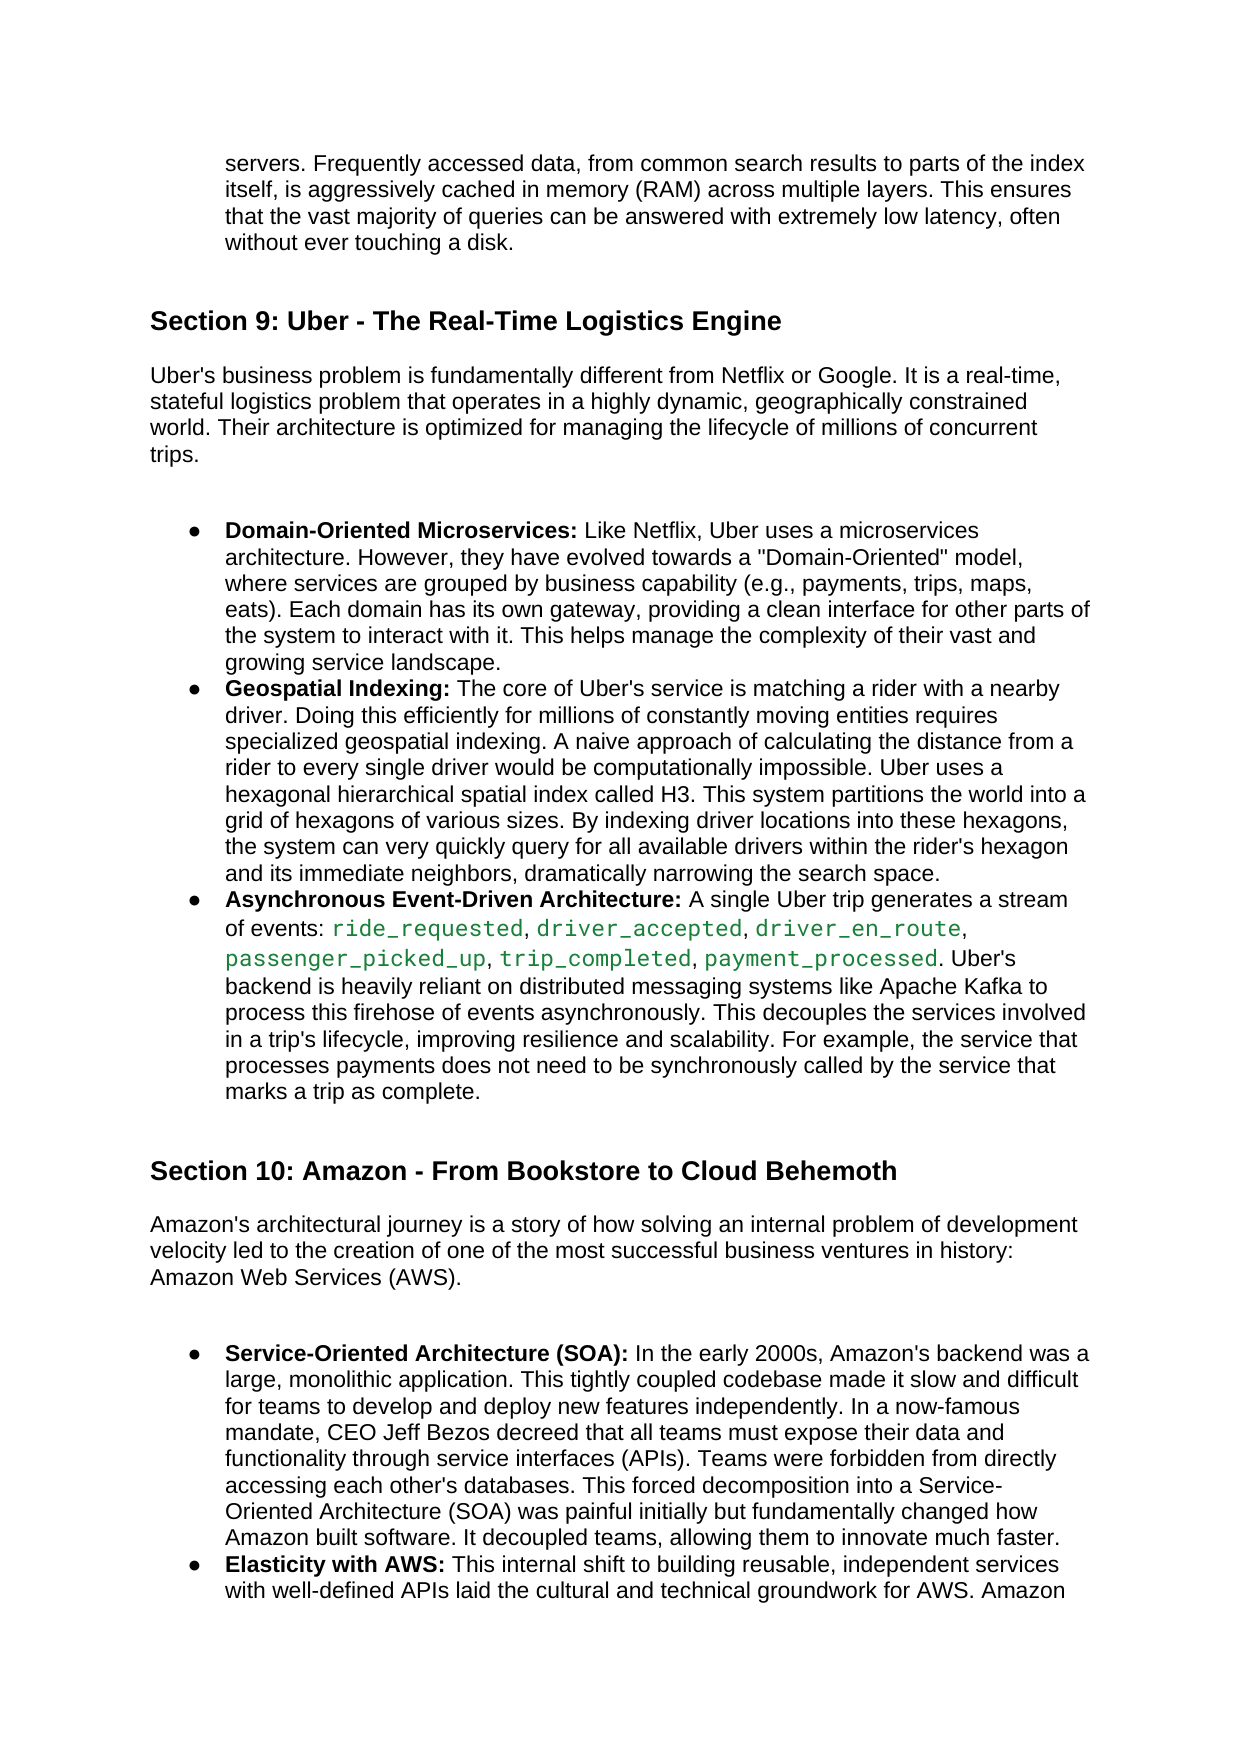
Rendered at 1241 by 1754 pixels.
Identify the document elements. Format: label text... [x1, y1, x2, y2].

subtitle Section 9: Uber - The Real-Time Logistics Engine [150, 305, 1090, 337]
list Service-Oriented Architecture (SOA): In the early 2000s, Amazon's backend was a large, monolithic application. This tightly coupled codebase made it slow and difficult for teams to develop and deploy new features independently. In a now-famous mandate, CEO Jeff Bezos decreed that all teams must expose their data and functionality through service interfaces (APIs). Teams were forbidden from directly accessing each other's databases. This forced decomposition into a Service-Oriented Architecture (SOA) was painful initially but fundamentally changed how Amazon built software. It decoupled teams, allowing them to innovate much faster. [187, 1340, 1090, 1551]
list Geospatial Indexing: The core of Uber's service is matching a rider with a nearby driver. Doing this efficiently for millions of constantly moving entities requires specialized geospatial indexing. A naive approach of calculating the distance from a rider to every single driver would be computationally impossible. Uber uses a hexagonal hierarchical spatial index called H3. This system partitions the world into a grid of hexagons of various sizes. By indexing driver locations into these hexagons, the system can very quickly query for all available drivers within the rider's hexagon and its immediate neighbors, dramatically narrowing the search space. [187, 675, 1090, 886]
list Asynchronous Event-Driven Architecture: A single Uber trip generates a stream of events: ride_requested, driver_accepted, driver_en_route, passenger_picked_up, trip_completed, payment_processed. Uber's backend is heavily reliant on distributed messaging systems like Apache Kafka to process this firehose of events asynchronously. This decouples the services involved in a trip's lifecycle, improving resilience and scalability. For example, the service that processes payments does not need to be synchronously called by the service that marks a trip as complete. [187, 886, 1090, 1104]
subtitle Section 10: Amazon - From Bookstore to Cloud Behemoth [150, 1154, 1090, 1186]
text Uber's business problem is fundamentally different from Netflix or Google. It is a real-time, stateful logistics problem that operates in a highly dynamic, geographically constrained world. Their architecture is optimized for managing the lifecycle of millions of concurrent trips. [150, 362, 1090, 467]
text Amazon's architectural journey is a story of how solving an internal problem of development velocity led to the creation of one of the most successful business ventures in history: Amazon Web Services (AWS). [150, 1211, 1090, 1290]
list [187, 1551, 1090, 1603]
list Domain-Oriented Microservices: Like Netflix, Uber uses a microservices architecture. However, they have evolved towards a "Domain-Oriented" model, where services are grouped by business capability (e.g., payments, trips, maps, eats). Each domain has its own gateway, providing a clean interface for other parts of the system to interact with it. This helps manage the complexity of their vast and growing service landscape. [187, 517, 1090, 675]
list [187, 150, 1090, 255]
